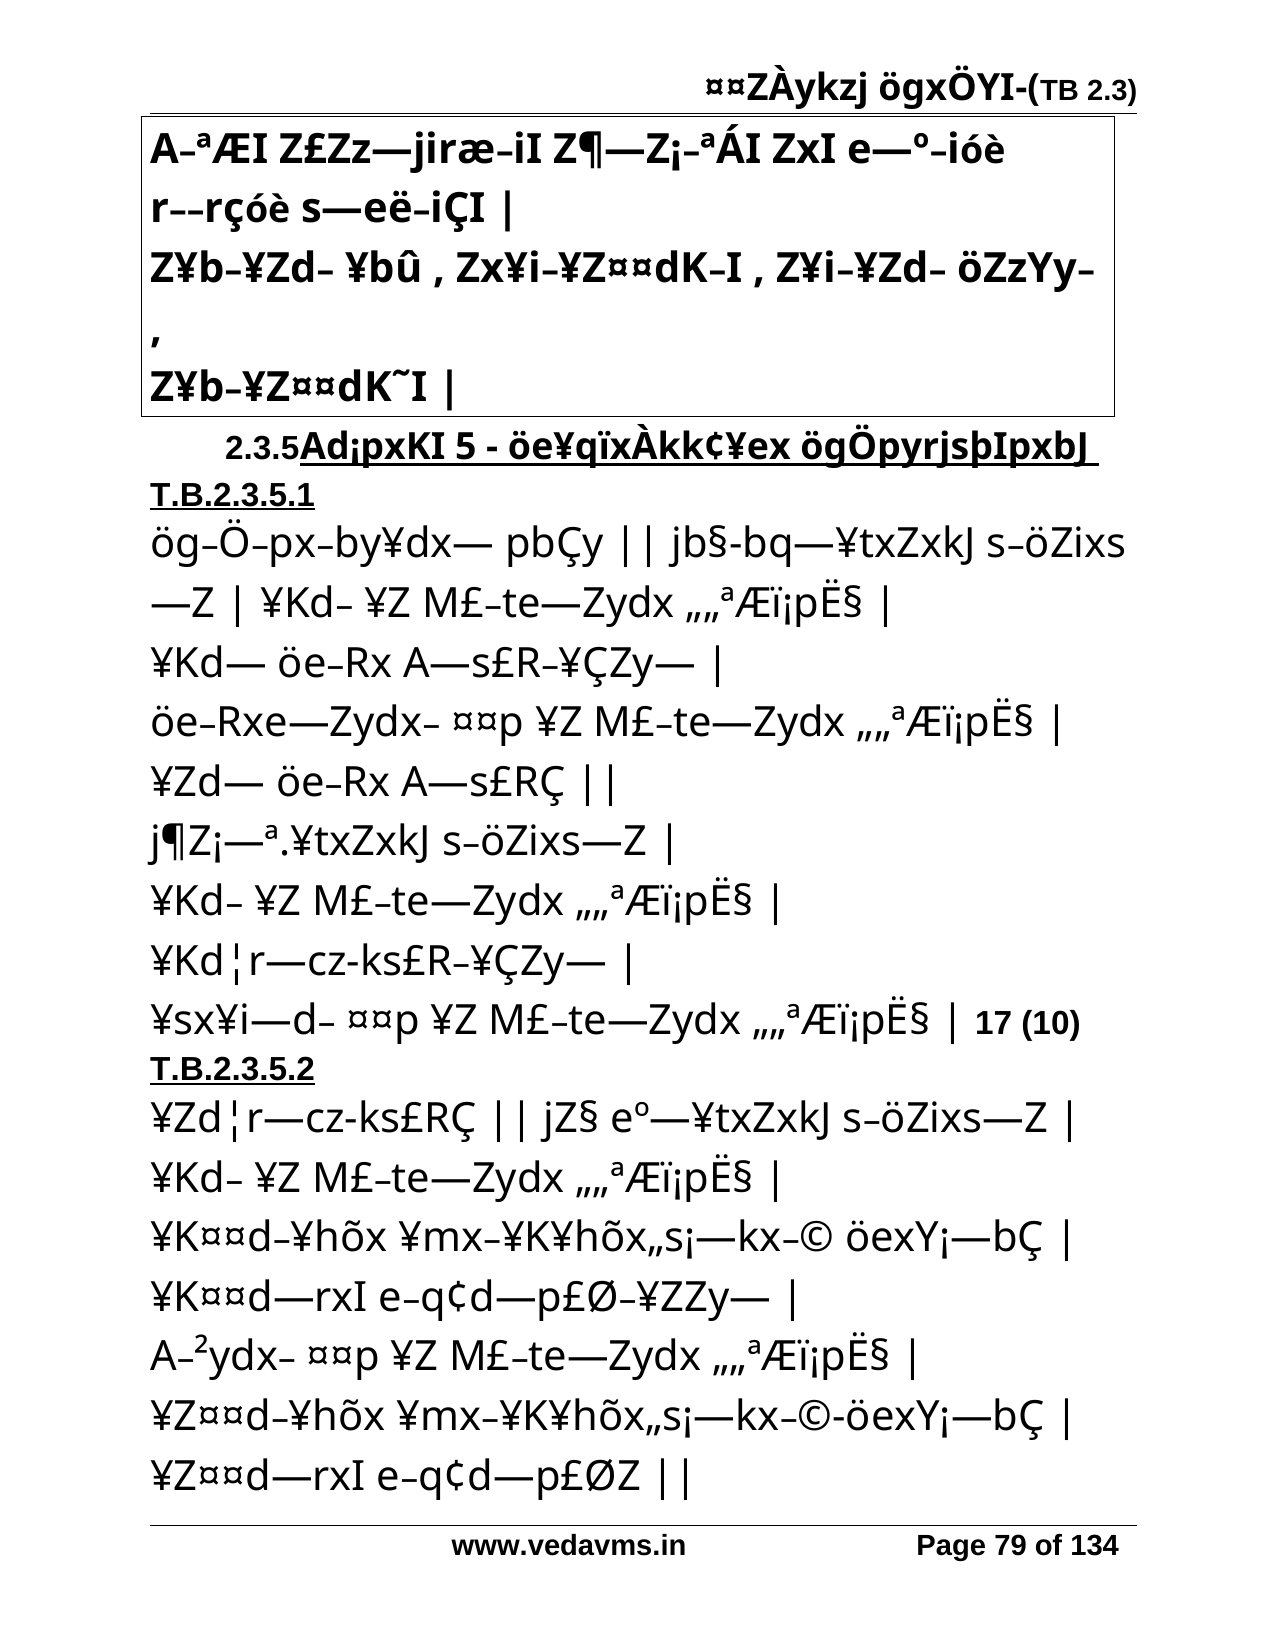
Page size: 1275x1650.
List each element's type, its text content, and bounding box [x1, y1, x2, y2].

text ¥Zd¦r—cz-ks£RÇ || jZ§ eº—¥txZxkJ s–öZixs—Z | ¥Kd– ¥Z M£–te—Zydx „„ªÆï¡pË§ | [150, 1088, 1169, 1204]
text ¥K¤¤d–¥hõx ¥mx–¥K¥hõx„s¡—kx–© öexY¡—bÇ | [150, 1207, 1169, 1264]
text ¥sx¥i—d– ¤¤p ¥Z M£–te—Zydx „„ªÆï¡pË§ | 17 (10) [150, 990, 1137, 1047]
text A–ªÆI Z£Zz—jiræ–iI Z¶—Z¡–ªÁI ZxI e—º–ióè [142, 117, 1114, 175]
text ¥Z¤¤d–¥hõx ¥mx–¥K¥hõx„s¡—kx–©-öexY¡—bÇ | [150, 1386, 1169, 1443]
text T.B.2.3.5.2 [150, 1049, 1137, 1088]
text ög–Ö–px–by¥dx— pbÇy || jb§-bq—¥txZxkJ s–öZixs—Z | ¥Kd– ¥Z M£–te—Zydx „„ªÆï¡pË§ | [150, 513, 1137, 629]
text ¥Kd¦r—cz-ks£R–¥ÇZy— | [150, 930, 1137, 987]
text Z¥b–¥Z¤¤dK˜I | [142, 354, 1114, 416]
text j¶Z¡—ª.¥txZxkJ s–öZixs—Z | [150, 811, 1137, 868]
text ¥Kd— öe–Rx A—s£R–¥ÇZy— | [150, 632, 1137, 689]
text r––rçóè s—eë–iÇI | [142, 175, 1114, 235]
text ¥Kd– ¥Z M£–te—Zydx „„ªÆï¡pË§ | [150, 871, 1137, 927]
text ¥K¤¤d—rxI e–q¢d—p£Ø–¥ZZy— | [150, 1267, 1169, 1323]
text ¥Zd— öe–Rx A—s£RÇ || [150, 752, 1137, 808]
text öe–Rxe—Zydx– ¤¤p ¥Z M£–te—Zydx „„ªÆï¡pË§ | [150, 692, 1137, 749]
text ¥Z¤¤d—rxI e–q¢d—p£ØZ || [150, 1445, 1169, 1502]
subtitle Ad¡pxKI 5 - öe¥qïxÀkk¢¥ex ögÖpyrjsþIpxbJ [225, 420, 1137, 471]
text A–²ydx– ¤¤p ¥Z M£–te—Zydx „„ªÆï¡pË§ | [150, 1326, 1169, 1383]
text T.B.2.3.5.1 [150, 475, 1137, 513]
text Z¥b–¥Zd– ¥bû , Zx¥i–¥Z¤¤dK–I , Z¥i–¥Zd– öZzYy– , [142, 235, 1114, 354]
